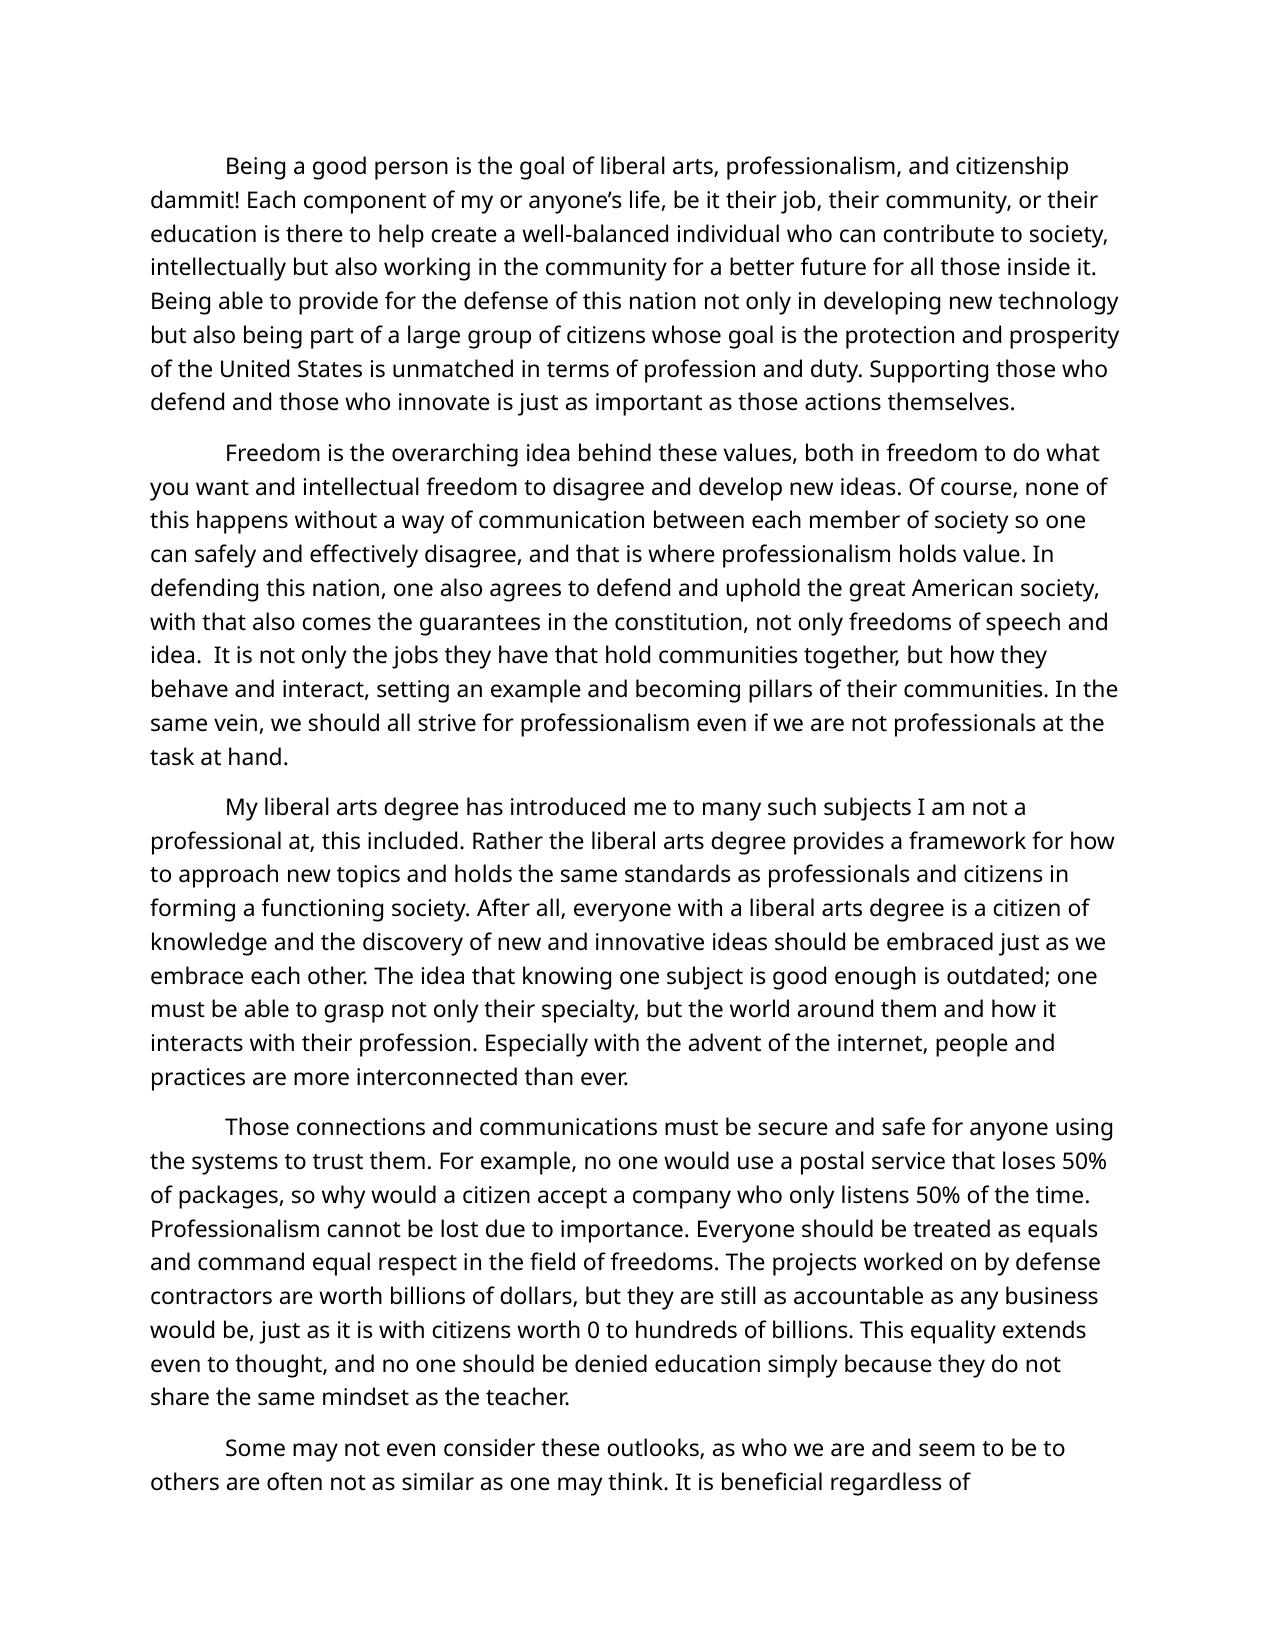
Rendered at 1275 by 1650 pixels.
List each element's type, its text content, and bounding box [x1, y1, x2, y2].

text My liberal arts degree has introduced me to many such subjects I am not a professional at, this included. Rather the liberal arts degree provides a framework for how to approach new topics and holds the same standards as professionals and citizens in forming a functioning society. After all, everyone with a liberal arts degree is a citizen of knowledge and the discovery of new and innovative ideas should be embraced just as we embrace each other. The idea that knowing one subject is good enough is outdated; one must be able to grasp not only their specialty, but the world around them and how it interacts with their profession. Especially with the advent of the internet, people and practices are more interconnected than ever. [150, 791, 1125, 1092]
text Freedom is the overarching idea behind these values, both in freedom to do what you want and intellectual freedom to disagree and develop new ideas. Of course, none of this happens without a way of communication between each member of society so one can safely and effectively disagree, and that is where professionalism holds value. In defending this nation, one also agrees to defend and uphold the great American society, with that also comes the guarantees in the constitution, not only freedoms of speech and idea. It is not only the jobs they have that hold communities together, but how they behave and interact, setting an example and becoming pillars of their communities. In the same vein, we should all strive for professionalism even if we are not professionals at the task at hand. [150, 437, 1125, 772]
text Being a good person is the goal of liberal arts, professionalism, and citizenship dammit! Each component of my or anyone’s life, be it their job, their community, or their education is there to help create a well-balanced individual who can contribute to society, intellectually but also working in the community for a better future for all those inside it. Being able to provide for the defense of this nation not only in developing new technology but also being part of a large group of citizens whose goal is the protection and prosperity of the United States is unmatched in terms of profession and duty. Supporting those who defend and those who innovate is just as important as those actions themselves. [150, 150, 1125, 417]
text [150, 1432, 1125, 1497]
text Those connections and communications must be secure and safe for anyone using the systems to trust them. For example, no one would use a postal service that loses 50% of packages, so why would a citizen accept a company who only listens 50% of the time. Professionalism cannot be lost due to importance. Everyone should be treated as equals and command equal respect in the field of freedoms. The projects worked on by defense contractors are worth billions of dollars, but they are still as accountable as any business would be, just as it is with citizens worth 0 to hundreds of billions. This equality extends even to thought, and no one should be denied education simply because they do not share the same mindset as the teacher. [150, 1111, 1125, 1412]
